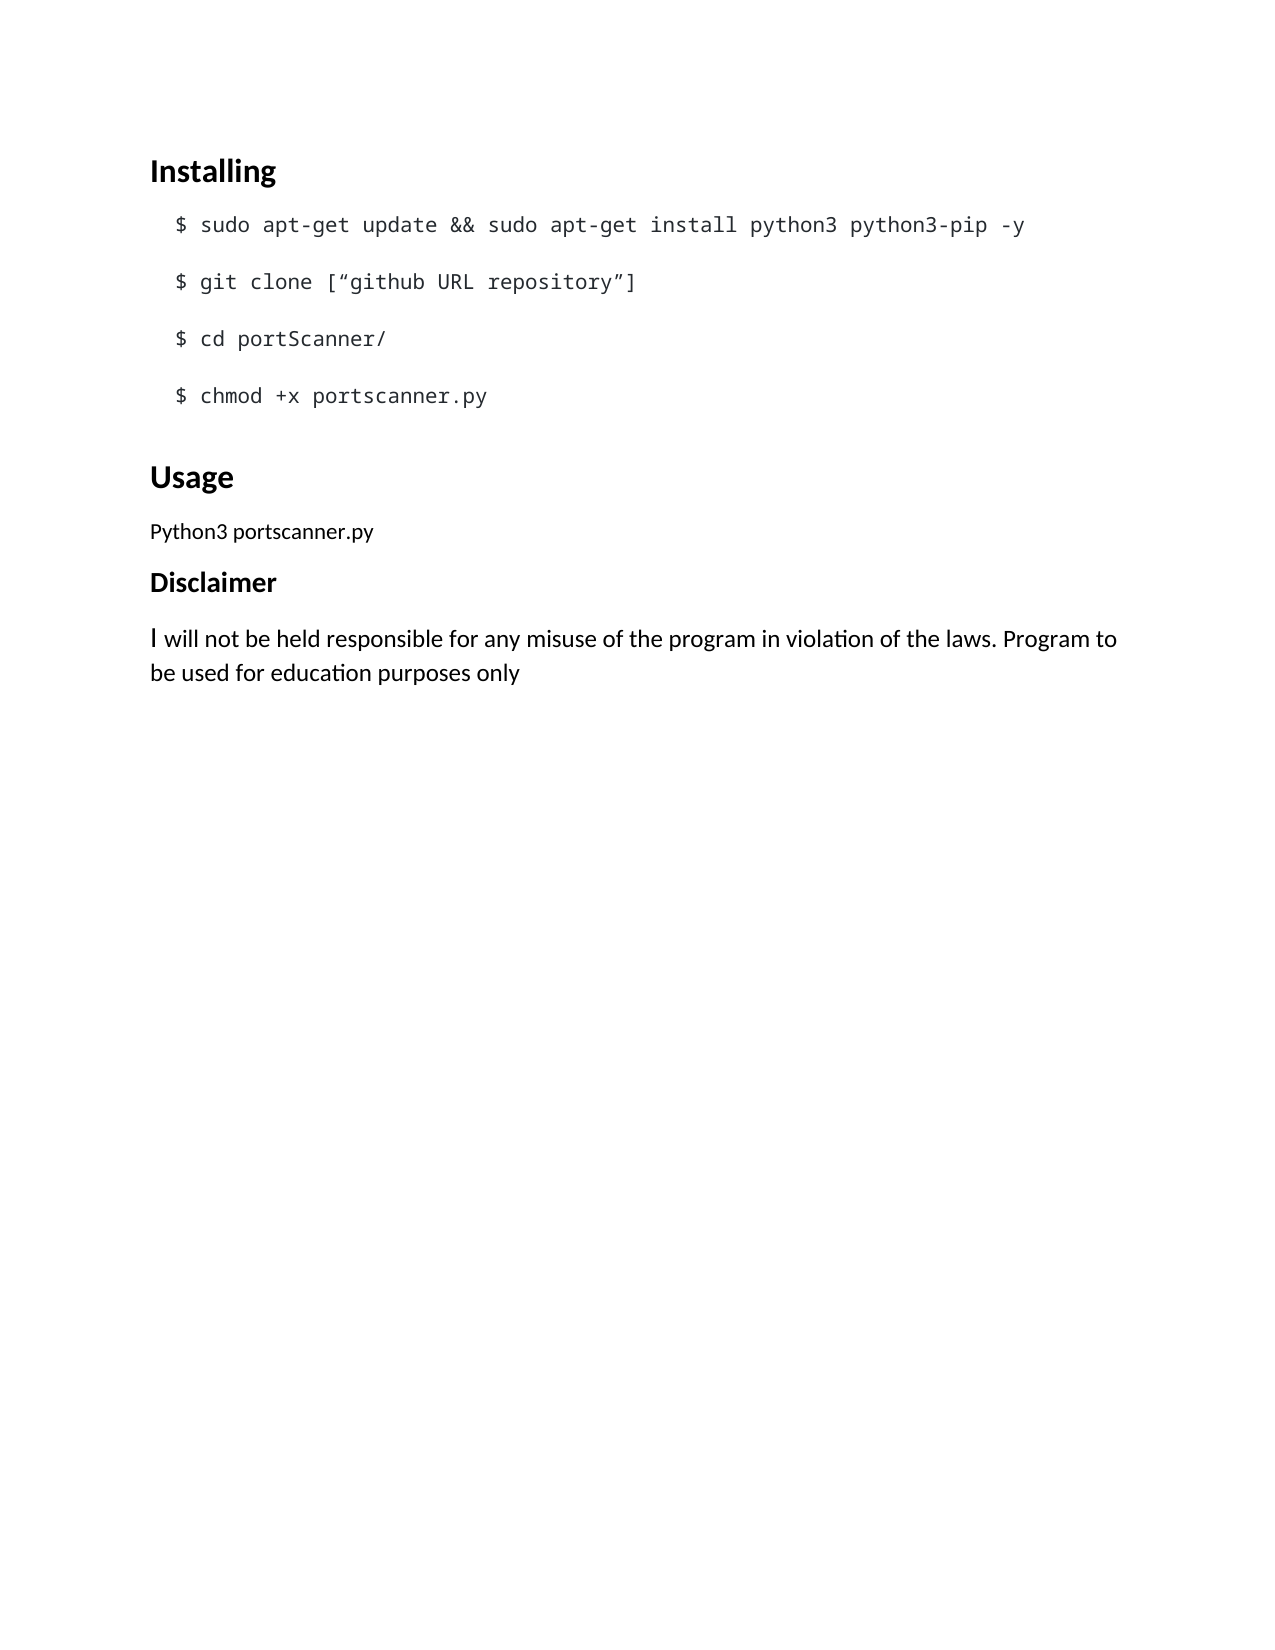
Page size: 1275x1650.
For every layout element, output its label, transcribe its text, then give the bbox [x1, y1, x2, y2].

text Disclaimer [150, 564, 1125, 600]
text Python3 portscanner.py [150, 517, 1125, 545]
text $ sudo apt-get update && sudo apt-get install python3 python3-pip -y [150, 211, 1125, 239]
text $ cd portScanner/ [150, 324, 1125, 353]
text $ git clone [“github URL repository”] [150, 267, 1125, 296]
text Usage [150, 457, 1125, 497]
text $ chmod +x portscanner.py [150, 381, 1125, 410]
text Installing [150, 150, 1125, 191]
text I will not be held responsible for any misuse of the program in violation of the laws. Program to be used for education purposes only [150, 619, 1125, 688]
